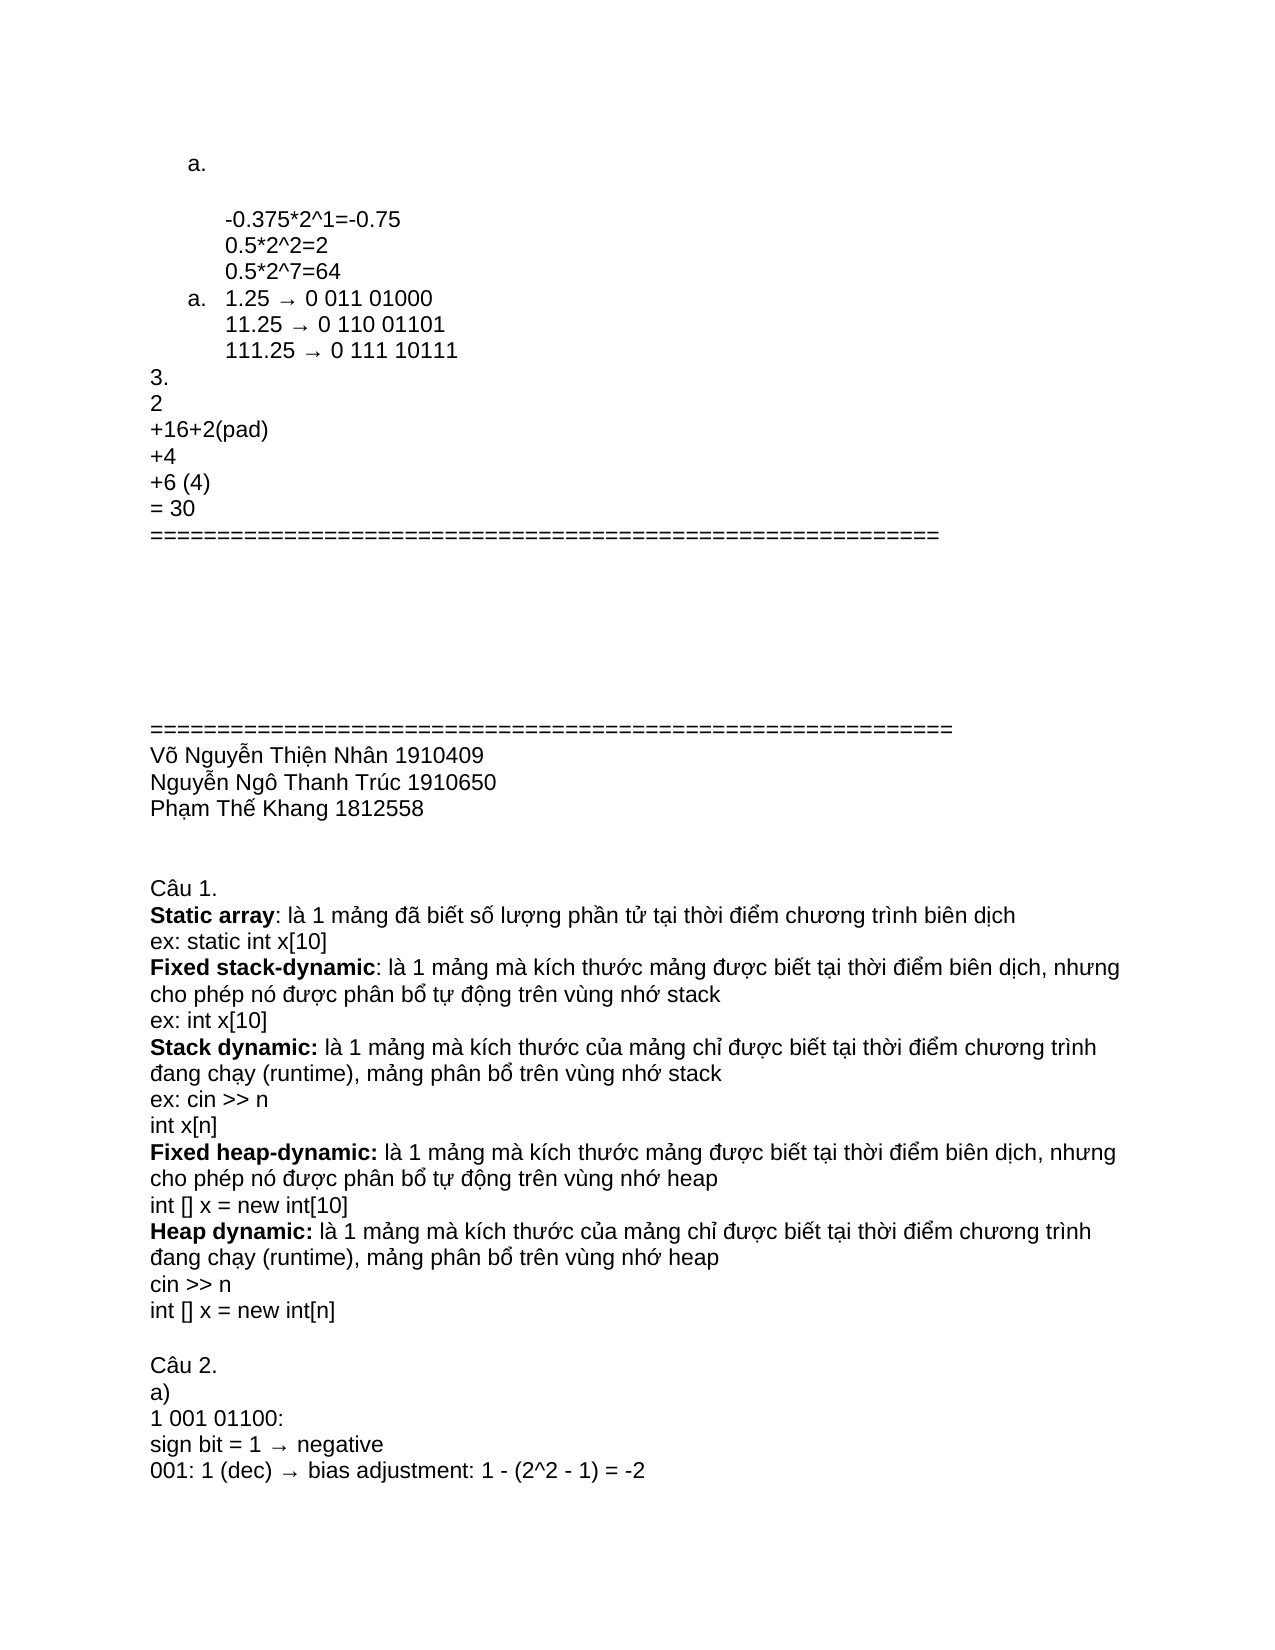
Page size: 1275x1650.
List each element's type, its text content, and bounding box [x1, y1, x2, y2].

text Nguyễn Ngô Thanh Trúc 1910650 [150, 769, 1125, 795]
text 11.25 → 0 110 01101 [225, 311, 1125, 337]
text ============================================================ [150, 716, 1125, 742]
text Fixed heap-dynamic: là 1 mảng mà kích thước mảng được biết tại thời điểm biên dịch, nhưng cho phép nó được phân bổ tự động trên vùng nhớ heap [150, 1139, 1125, 1192]
text ex: static int x[10] [150, 928, 1125, 954]
list 1.25 → 0 011 01000 [187, 284, 1125, 311]
text Stack dynamic: là 1 mảng mà kích thước của mảng chỉ được biết tại thời điểm chương trình đang chạy (runtime), mảng phân bổ trên vùng nhớ stack [150, 1033, 1125, 1086]
text int [] x = new int[n] [150, 1297, 1125, 1323]
text Static array: là 1 mảng đã biết số lượng phần tử tại thời điểm chương trình biên dịch [150, 902, 1125, 928]
text int [] x = new int[10] [150, 1192, 1125, 1218]
text +16+2(pad) [150, 416, 1125, 443]
text Phạm Thế Khang 1812558 [150, 795, 1125, 822]
text Câu 2. [150, 1352, 1125, 1378]
text Heap dynamic: là 1 mảng mà kích thước của mảng chỉ được biết tại thời điểm chương trình đang chạy (runtime), mảng phân bổ trên vùng nhớ heap [150, 1218, 1125, 1271]
text Võ Nguyễn Thiện Nhân 1910409 [150, 742, 1125, 769]
text a) [150, 1378, 1125, 1405]
text sign bit = 1 → negative [150, 1431, 1125, 1457]
text = 30 [150, 495, 1125, 522]
text Fixed stack-dynamic: là 1 mảng mà kích thước mảng được biết tại thời điểm biên dịch, nhưng cho phép nó được phân bổ tự động trên vùng nhớ stack [150, 954, 1125, 1007]
text 001: 1 (dec) → bias adjustment: 1 - (2^2 - 1) = -2 [150, 1457, 1125, 1484]
text 111.25 → 0 111 10111 [225, 337, 1125, 364]
text int x[n] [150, 1112, 1125, 1139]
text ex: cin >> n [150, 1086, 1125, 1112]
text 0.5*2^2=2 [225, 232, 1125, 258]
text +6 (4) [150, 469, 1125, 495]
text Câu 1. [150, 875, 1125, 902]
text +4 [150, 443, 1125, 469]
text 3. [150, 364, 1125, 390]
text ex: int x[10] [150, 1007, 1125, 1033]
text =========================================================== [150, 522, 1125, 548]
text cin >> n [150, 1271, 1125, 1297]
text 0.5*2^7=64 [225, 258, 1125, 284]
text -0.375*2^1=-0.75 [225, 206, 1125, 232]
text 1 001 01100: [150, 1405, 1125, 1431]
text 2 [150, 390, 1125, 416]
